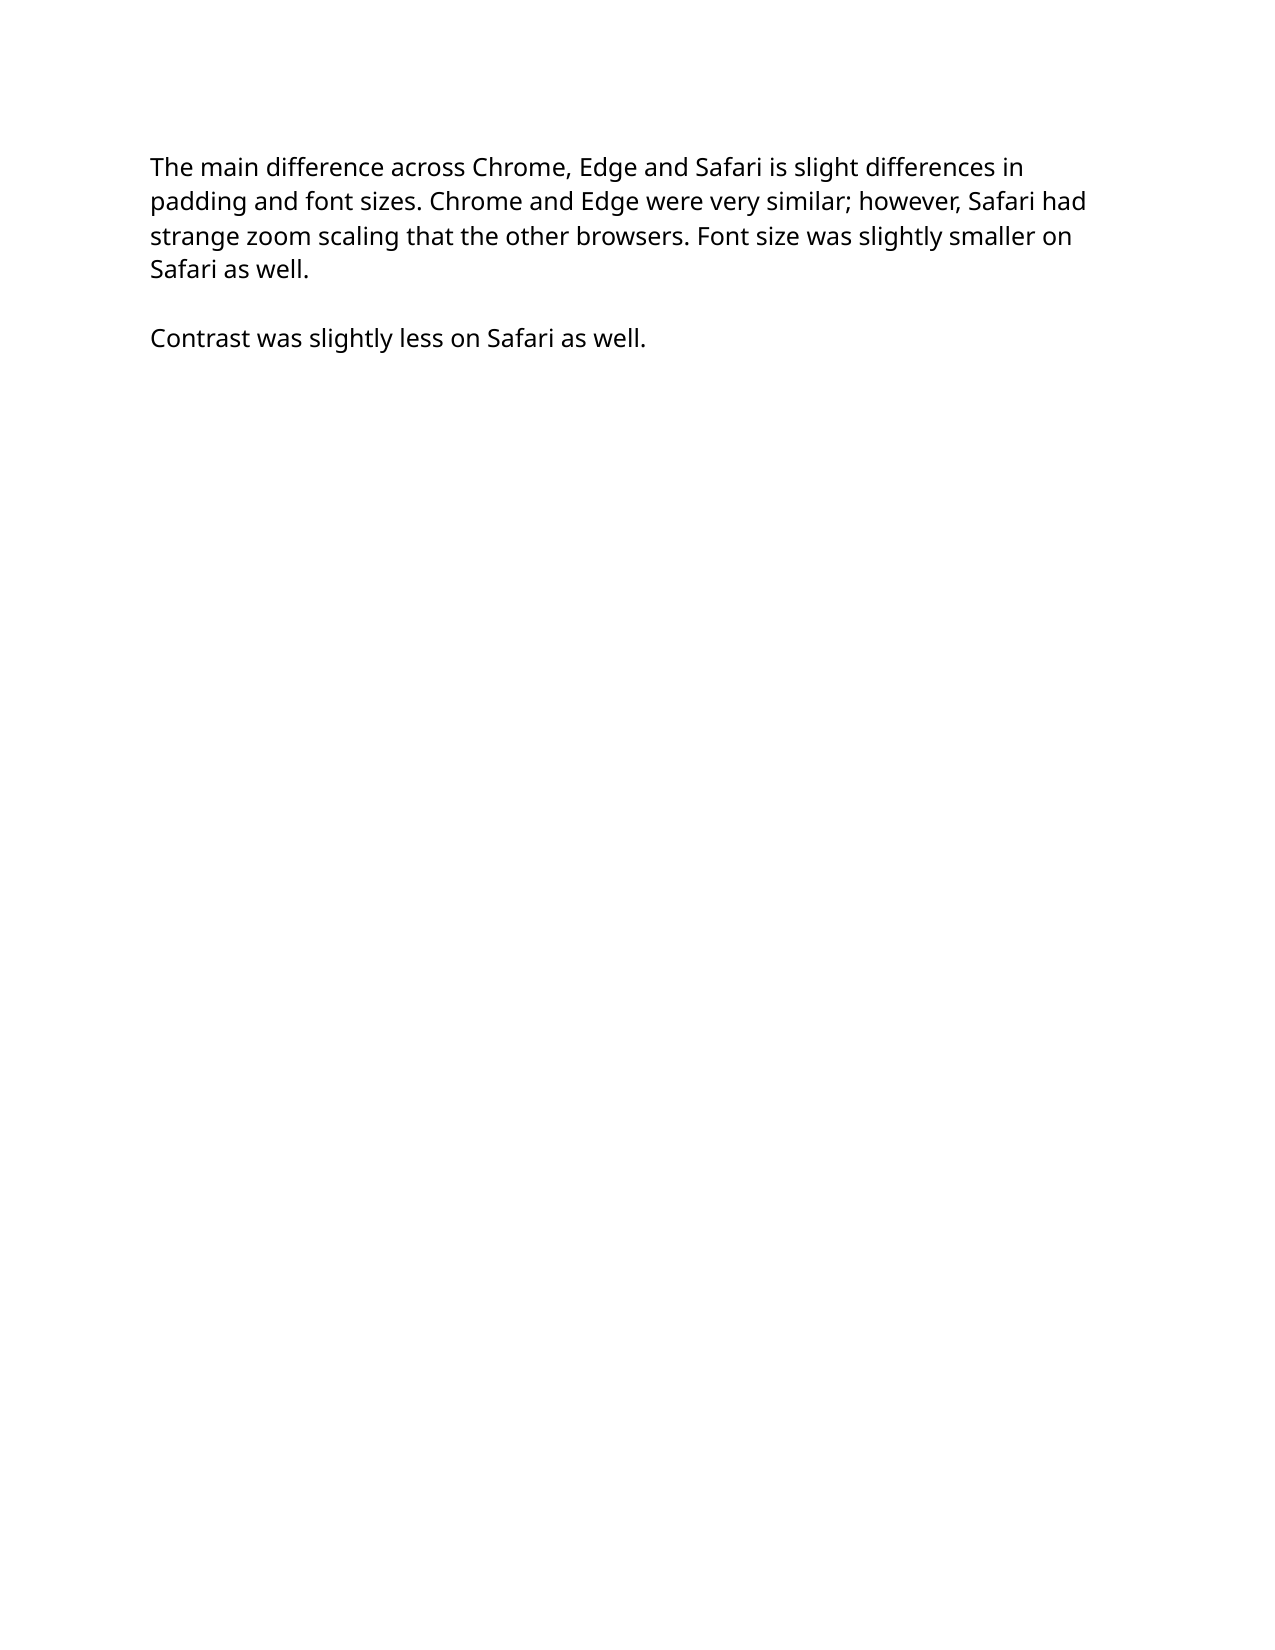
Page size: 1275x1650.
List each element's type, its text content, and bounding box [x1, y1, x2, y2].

text The main difference across Chrome, Edge and Safari is slight differences in padding and font sizes. Chrome and Edge were very similar; however, Safari had strange zoom scaling that the other browsers. Font size was slightly smaller on Safari as well. [150, 150, 1125, 286]
text Contrast was slightly less on Safari as well. [150, 320, 1125, 354]
